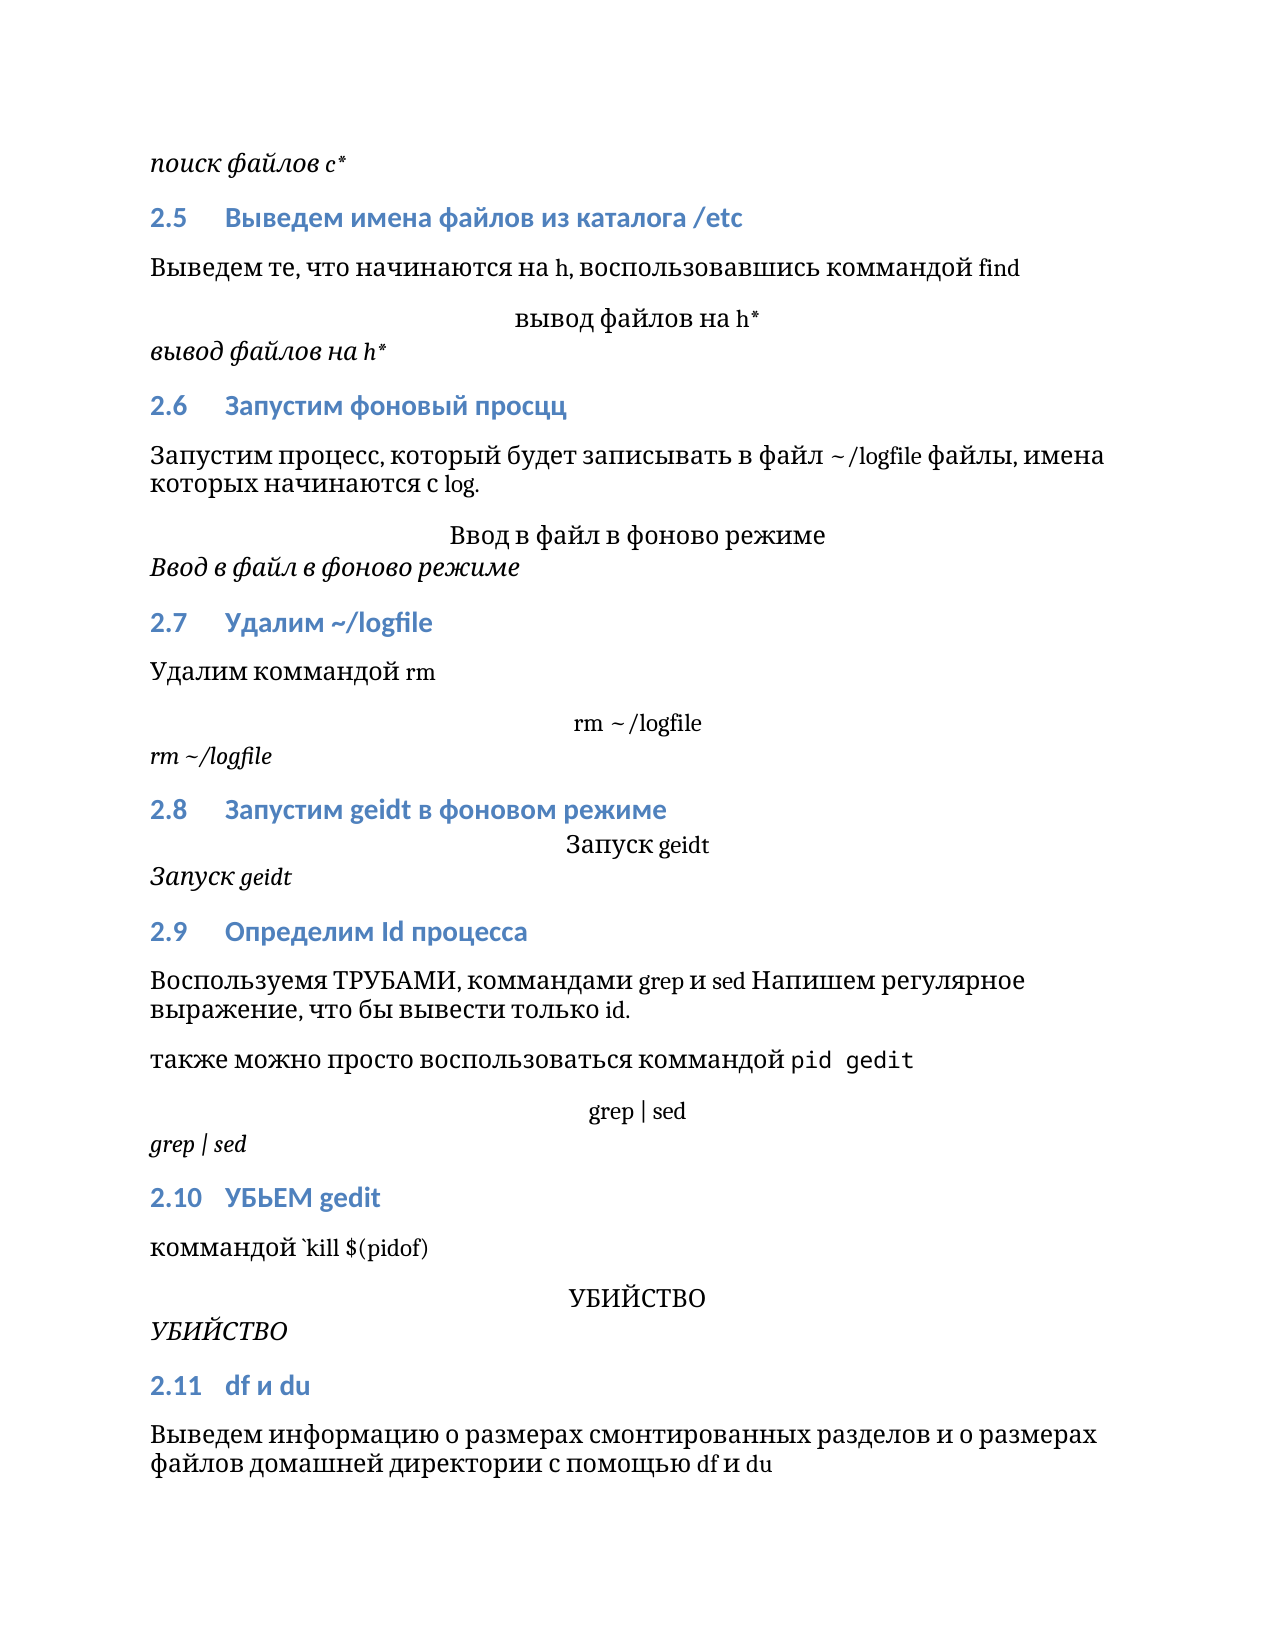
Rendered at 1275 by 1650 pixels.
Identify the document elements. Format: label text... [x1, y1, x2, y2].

subtitle 2.5 Выведем имена файлов из каталога /etc [150, 199, 1125, 235]
text Удалим коммандой rm [150, 658, 1125, 687]
text также можно просто воспользоваться коммандой pid gedit [150, 1043, 1125, 1075]
table_header grep | sed [225, 1094, 1050, 1130]
text вывод файлов на h* [150, 338, 1125, 366]
text rm ~/logfile [150, 742, 1125, 771]
subtitle 2.11 df и du [150, 1367, 1125, 1403]
subtitle 2.10 УБЬЕМ gedit [150, 1179, 1125, 1215]
text Запустим процесс, который будет записывать в файл ~/logfile файлы, имена которых начинаются с log. [150, 442, 1125, 499]
text Ввод в файл в фоново режиме [150, 554, 1125, 583]
text Запуск geidt [150, 863, 1125, 892]
subtitle 2.7 Удалим ~/logfile [150, 604, 1125, 639]
table_header Ввод в файл в фоново режиме [225, 518, 1050, 554]
text коммандой `kill $(pidof) [150, 1234, 1125, 1262]
text grep | sed [150, 1130, 1125, 1158]
table_header Запуск geidt [225, 827, 1050, 863]
subtitle 2.9 Определим Id процесса [150, 913, 1125, 948]
text поиск файлов c* [150, 150, 1125, 179]
text Воспользуемя ТРУБАМИ, коммандами grep и sed Напишем регулярное выражение, что бы вывести только id. [150, 967, 1125, 1025]
table_header вывод файлов на h* [225, 301, 1050, 338]
subtitle 2.6 Запустим фоновый просцц [150, 387, 1125, 423]
text Выведем те, что начинаются на h, воспользовавшись коммандой find [150, 254, 1125, 283]
table_header УБИЙСТВО [225, 1281, 1050, 1317]
text УБИЙСТВО [150, 1317, 1125, 1346]
subtitle 2.8 Запустим geidt в фоновом режиме [150, 791, 1125, 827]
text Выведем информацию о размерах смонтированных разделов и о размерах файлов домашней директории с помощью df и du [150, 1421, 1125, 1479]
table_header rm ~/logfile [225, 706, 1050, 742]
